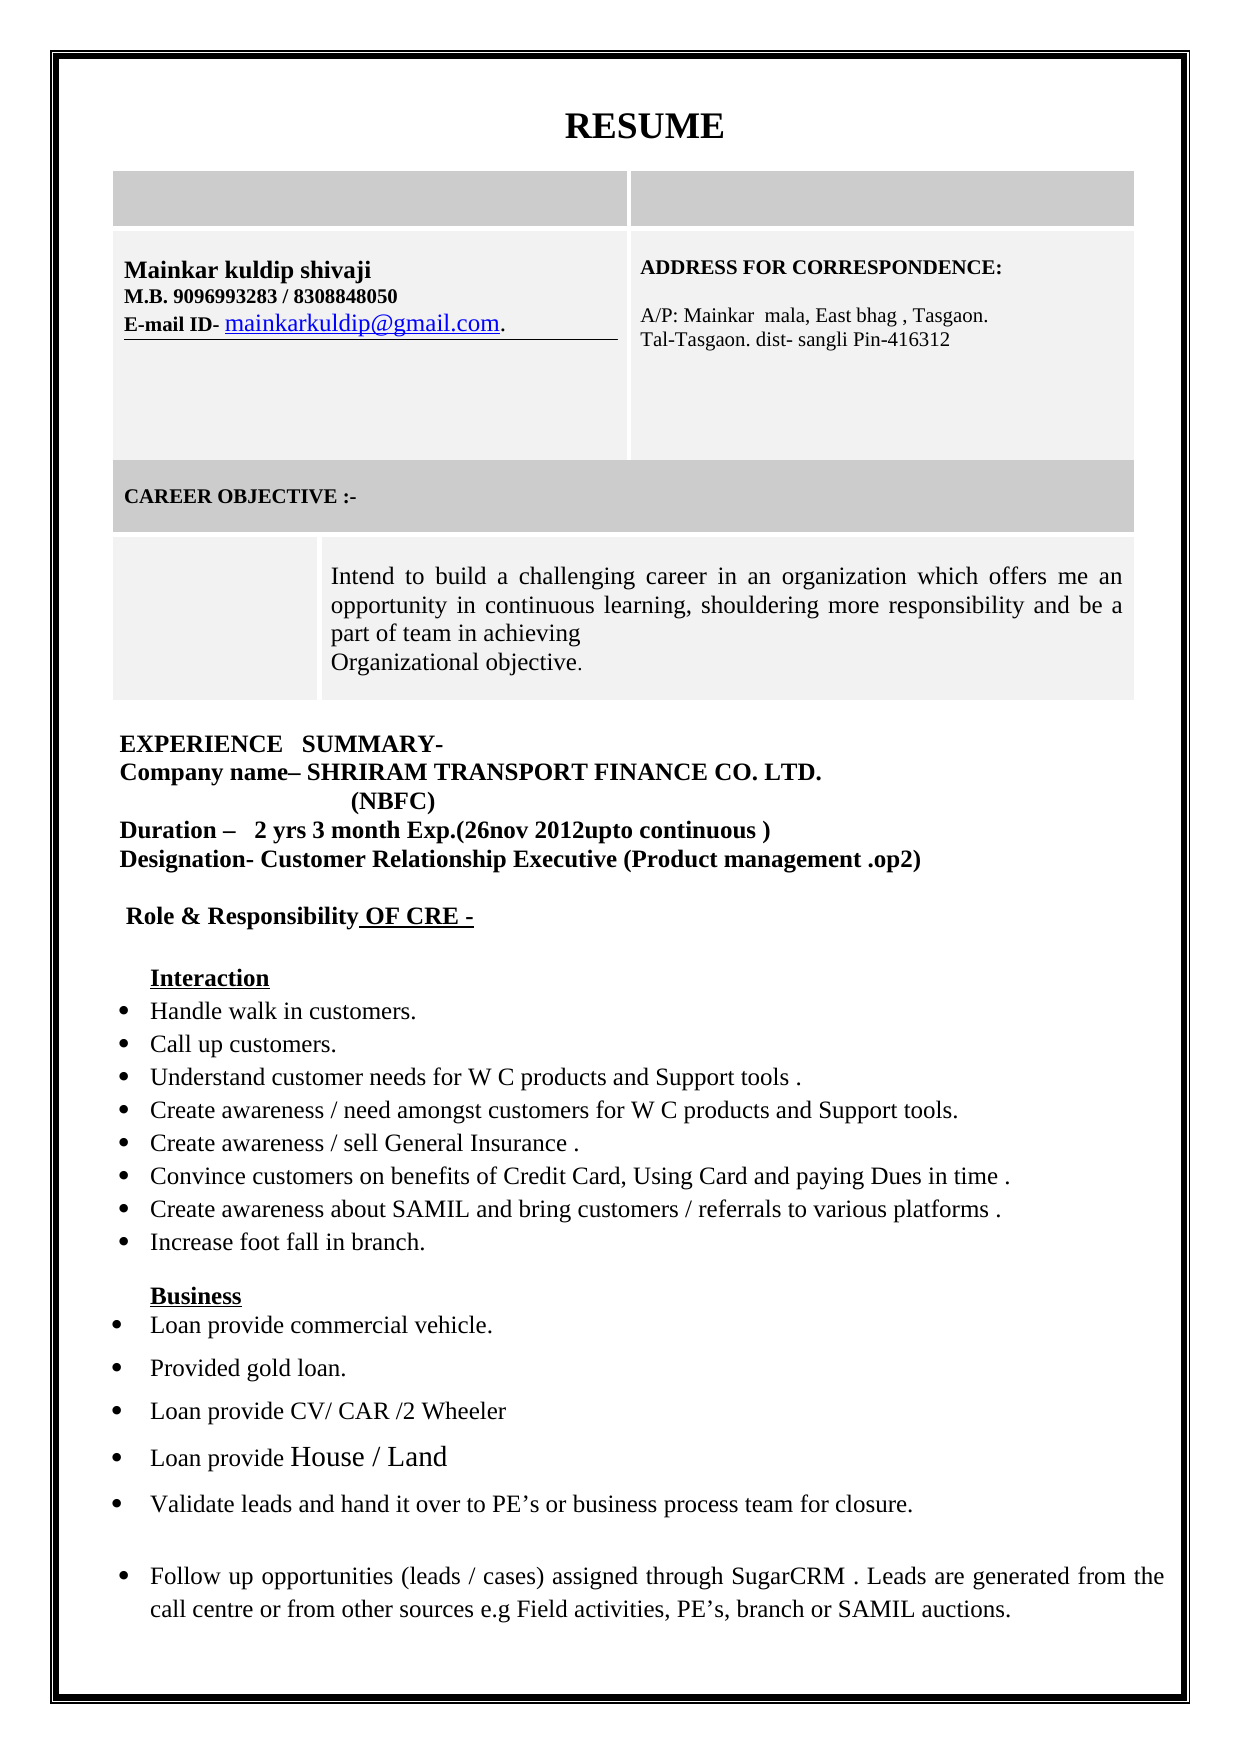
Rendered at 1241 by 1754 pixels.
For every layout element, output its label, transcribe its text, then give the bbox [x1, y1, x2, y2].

text Company name– SHRIRAM TRANSPORT FINANCE CO. LTD. [75, 757, 1165, 786]
list Interaction [150, 963, 1165, 992]
list Call up customers. [119, 1029, 1165, 1058]
list Create awareness / sell General Insurance . [119, 1128, 1165, 1157]
list Create awareness / need amongst customers for W C products and Support tools. [119, 1095, 1165, 1124]
text EXPERIENCE SUMMARY- [75, 729, 1165, 757]
text Duration – 2 yrs 3 month Exp.(26nov 2012upto continuous ) [75, 815, 1165, 844]
list Loan provide CV/ CAR /2 Wheeler [112, 1396, 1165, 1425]
list Increase foot fall in branch. [119, 1227, 1165, 1256]
text RESUME [75, 104, 1165, 147]
table_header [113, 171, 627, 226]
list Understand customer needs for W C products and Support tools . [119, 1062, 1165, 1091]
table_cell [113, 537, 317, 700]
table_cell Intend to build a challenging career in an organization which offers me an opportunity in continuous learning, shouldering more responsibility and be a part of team in achieving Organizational objective. [322, 537, 1134, 700]
list Handle walk in customers. [119, 996, 1165, 1025]
table_cell Mainkar kuldip shivaji M.B. 9096993283 / 8308848050 E-mail ID- mainkarkuldip@gmail.com. [113, 231, 627, 460]
list Provided gold loan. [112, 1353, 1165, 1382]
text Role & Responsibility OF CRE - [75, 901, 1165, 930]
text (NBFC) [75, 786, 1165, 815]
list Loan provide commercial vehicle. [112, 1310, 1165, 1338]
list Convince customers on benefits of Credit Card, Using Card and paying Dues in time . [119, 1161, 1165, 1190]
table_cell CAREER OBJECTIVE :- [113, 460, 1134, 532]
list Validate leads and hand it over to PE’s or business process team for closure. [112, 1489, 1165, 1518]
list Loan provide House / Land [112, 1439, 1165, 1473]
list Create awareness about SAMIL and bring customers / referrals to various platforms . [119, 1194, 1165, 1223]
table_header [631, 171, 1134, 226]
table_cell ADDRESS FOR CORRESPONDENCE: A/P: Mainkar mala, East bhag , Tasgaon. Tal-Tasgaon. dist- sangli Pin-416312 [631, 231, 1134, 460]
text Business [75, 1281, 1165, 1310]
list Follow up opportunities (leads / cases) assigned through SugarCRM . Leads are generated from the call centre or from other sources e.g Field activities, PE’s, branch or SAMIL auctions. [119, 1561, 1165, 1623]
text Designation- Customer Relationship Executive (Product management .op2) [75, 844, 1165, 872]
